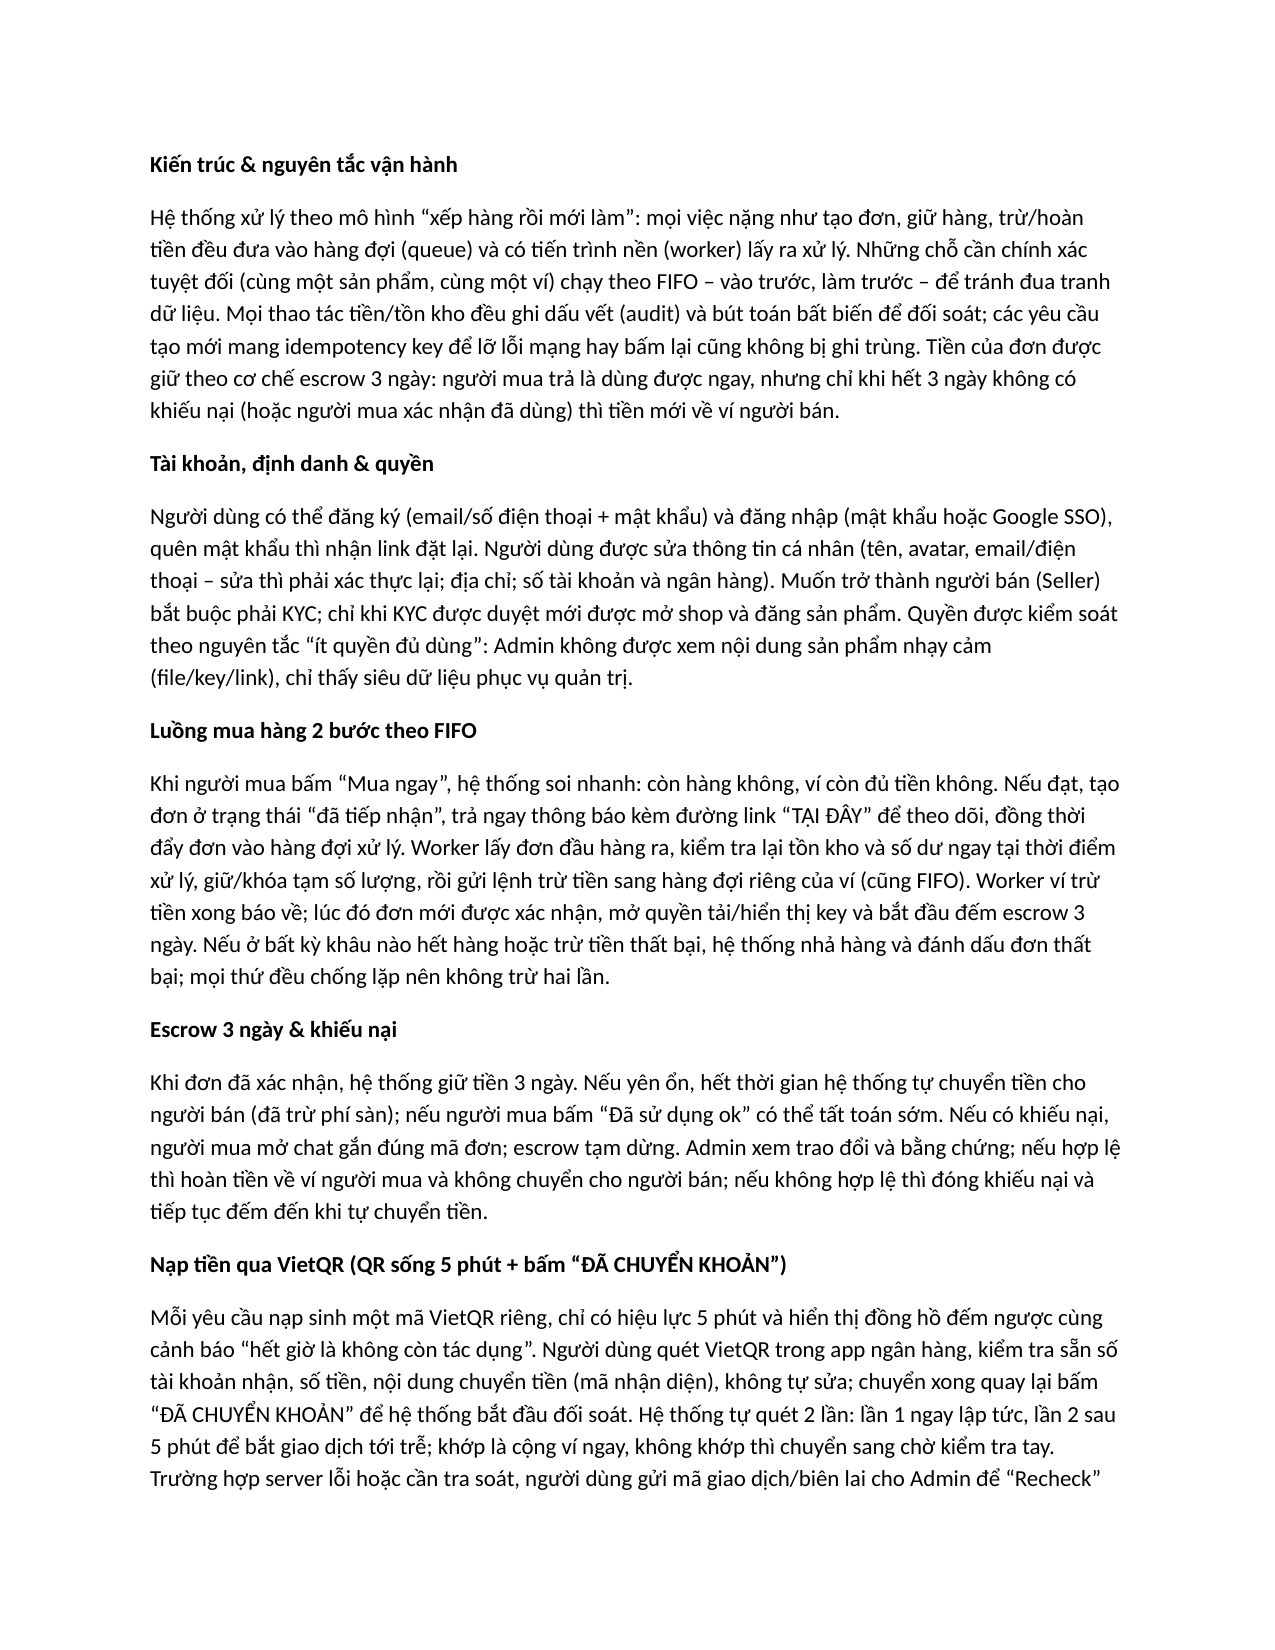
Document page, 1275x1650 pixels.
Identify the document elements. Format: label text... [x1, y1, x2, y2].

text Kiến trúc & nguyên tắc vận hành [150, 150, 1125, 178]
text Hệ thống xử lý theo mô hình “xếp hàng rồi mới làm”: mọi việc nặng như tạo đơn, giữ hàng, trừ/hoàn tiền đều đưa vào hàng đợi (queue) và có tiến trình nền (worker) lấy ra xử lý. Những chỗ cần chính xác tuyệt đối (cùng một sản phẩm, cùng một ví) chạy theo FIFO – vào trước, làm trước – để tránh đua tranh dữ liệu. Mọi thao tác tiền/tồn kho đều ghi dấu vết (audit) và bút toán bất biến để đối soát; các yêu cầu tạo mới mang idempotency key để lỡ lỗi mạng hay bấm lại cũng không bị ghi trùng. Tiền của đơn được giữ theo cơ chế escrow 3 ngày: người mua trả là dùng được ngay, nhưng chỉ khi hết 3 ngày không có khiếu nại (hoặc người mua xác nhận đã dùng) thì tiền mới về ví người bán. [150, 203, 1125, 424]
text Khi người mua bấm “Mua ngay”, hệ thống soi nhanh: còn hàng không, ví còn đủ tiền không. Nếu đạt, tạo đơn ở trạng thái “đã tiếp nhận”, trả ngay thông báo kèm đường link “TẠI ĐÂY” để theo dõi, đồng thời đẩy đơn vào hàng đợi xử lý. Worker lấy đơn đầu hàng ra, kiểm tra lại tồn kho và số dư ngay tại thời điểm xử lý, giữ/khóa tạm số lượng, rồi gửi lệnh trừ tiền sang hàng đợi riêng của ví (cũng FIFO). Worker ví trừ tiền xong báo về; lúc đó đơn mới được xác nhận, mở quyền tải/hiển thị key và bắt đầu đếm escrow 3 ngày. Nếu ở bất kỳ khâu nào hết hàng hoặc trừ tiền thất bại, hệ thống nhả hàng và đánh dấu đơn thất bại; mọi thứ đều chống lặp nên không trừ hai lần. [150, 769, 1125, 990]
text Luồng mua hàng 2 bước theo FIFO [150, 716, 1125, 744]
text Người dùng có thể đăng ký (email/số điện thoại + mật khẩu) và đăng nhập (mật khẩu hoặc Google SSO), quên mật khẩu thì nhận link đặt lại. Người dùng được sửa thông tin cá nhân (tên, avatar, email/điện thoại – sửa thì phải xác thực lại; địa chỉ; số tài khoản và ngân hàng). Muốn trở thành người bán (Seller) bắt buộc phải KYC; chỉ khi KYC được duyệt mới được mở shop và đăng sản phẩm. Quyền được kiểm soát theo nguyên tắc “ít quyền đủ dùng”: Admin không được xem nội dung sản phẩm nhạy cảm (file/key/link), chỉ thấy siêu dữ liệu phục vụ quản trị. [150, 502, 1125, 691]
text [150, 1303, 1125, 1492]
text Nạp tiền qua VietQR (QR sống 5 phút + bấm “ĐÃ CHUYỂN KHOẢN”) [150, 1250, 1125, 1278]
text Tài khoản, định danh & quyền [150, 449, 1125, 477]
text Escrow 3 ngày & khiếu nại [150, 1015, 1125, 1043]
text Khi đơn đã xác nhận, hệ thống giữ tiền 3 ngày. Nếu yên ổn, hết thời gian hệ thống tự chuyển tiền cho người bán (đã trừ phí sàn); nếu người mua bấm “Đã sử dụng ok” có thể tất toán sớm. Nếu có khiếu nại, người mua mở chat gắn đúng mã đơn; escrow tạm dừng. Admin xem trao đổi và bằng chứng; nếu hợp lệ thì hoàn tiền về ví người mua và không chuyển cho người bán; nếu không hợp lệ thì đóng khiếu nại và tiếp tục đếm đến khi tự chuyển tiền. [150, 1068, 1125, 1225]
